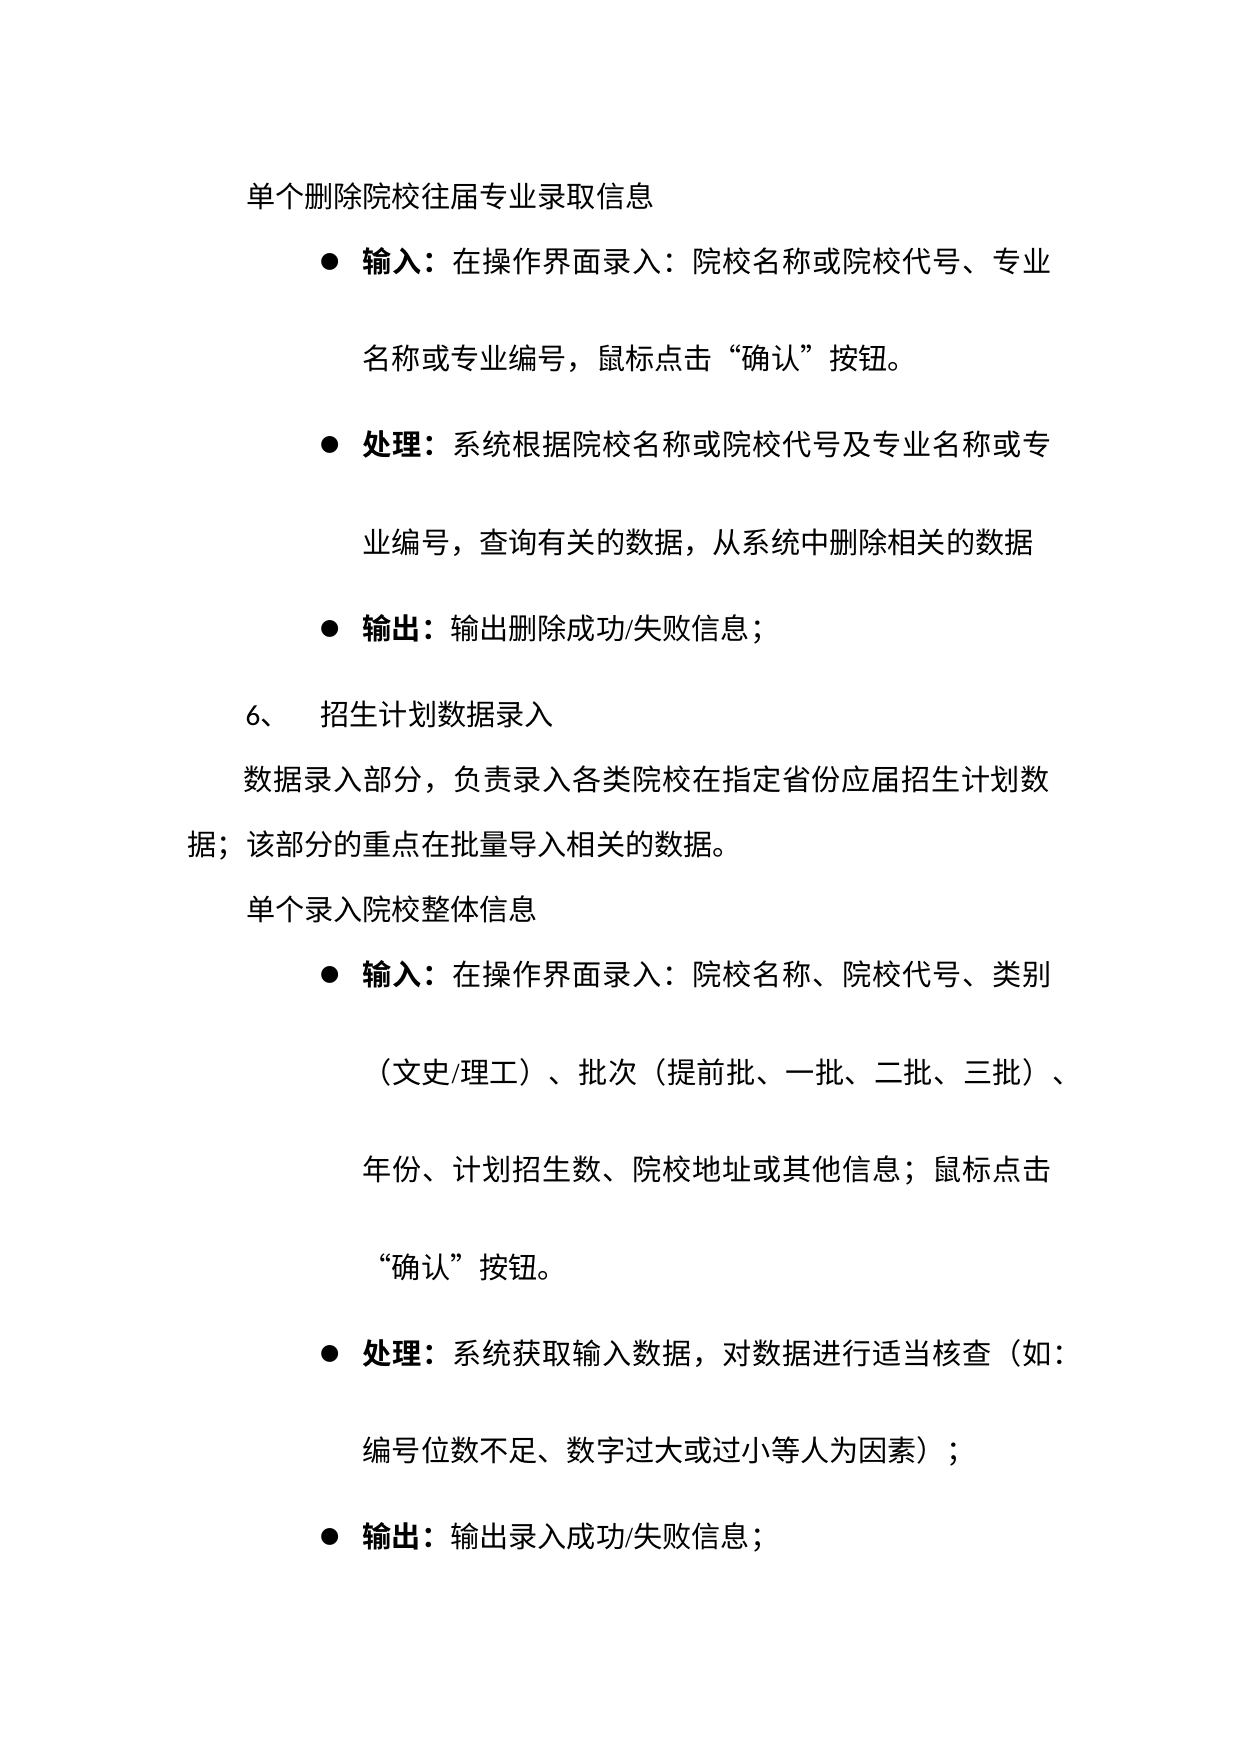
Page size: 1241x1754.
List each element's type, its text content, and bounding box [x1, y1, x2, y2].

list 输入：在操作界面录入：院校名称或院校代号、专业名称或专业编号，鼠标点击“确认”按钮。 [319, 227, 1053, 389]
list 输出：输出删除成功/失败信息； [319, 594, 1053, 659]
text 单个删除院校往届专业录取信息 [187, 162, 1053, 227]
text 单个录入院校整体信息 [187, 875, 1053, 940]
text 数据录入部分，负责录入各类院校在指定省份应届招生计划数据；该部分的重点在批量导入相关的数据。 [187, 745, 1053, 875]
list 输入：在操作界面录入：院校名称、院校代号、类别（文史/理工）、批次（提前批、一批、二批、三批）、年份、计划招生数、院校地址或其他信息；鼠标点击“确认”按钮。 [319, 940, 1053, 1298]
list 处理：系统根据院校名称或院校代号及专业名称或专业编号，查询有关的数据，从系统中删除相关的数据 [319, 411, 1053, 573]
list 处理：系统获取输入数据，对数据进行适当核查（如：编号位数不足、数字过大或过小等人为因素）； [319, 1319, 1053, 1482]
list 招生计划数据录入 [245, 680, 1053, 745]
list 输出：输出录入成功/失败信息； [319, 1503, 1053, 1568]
